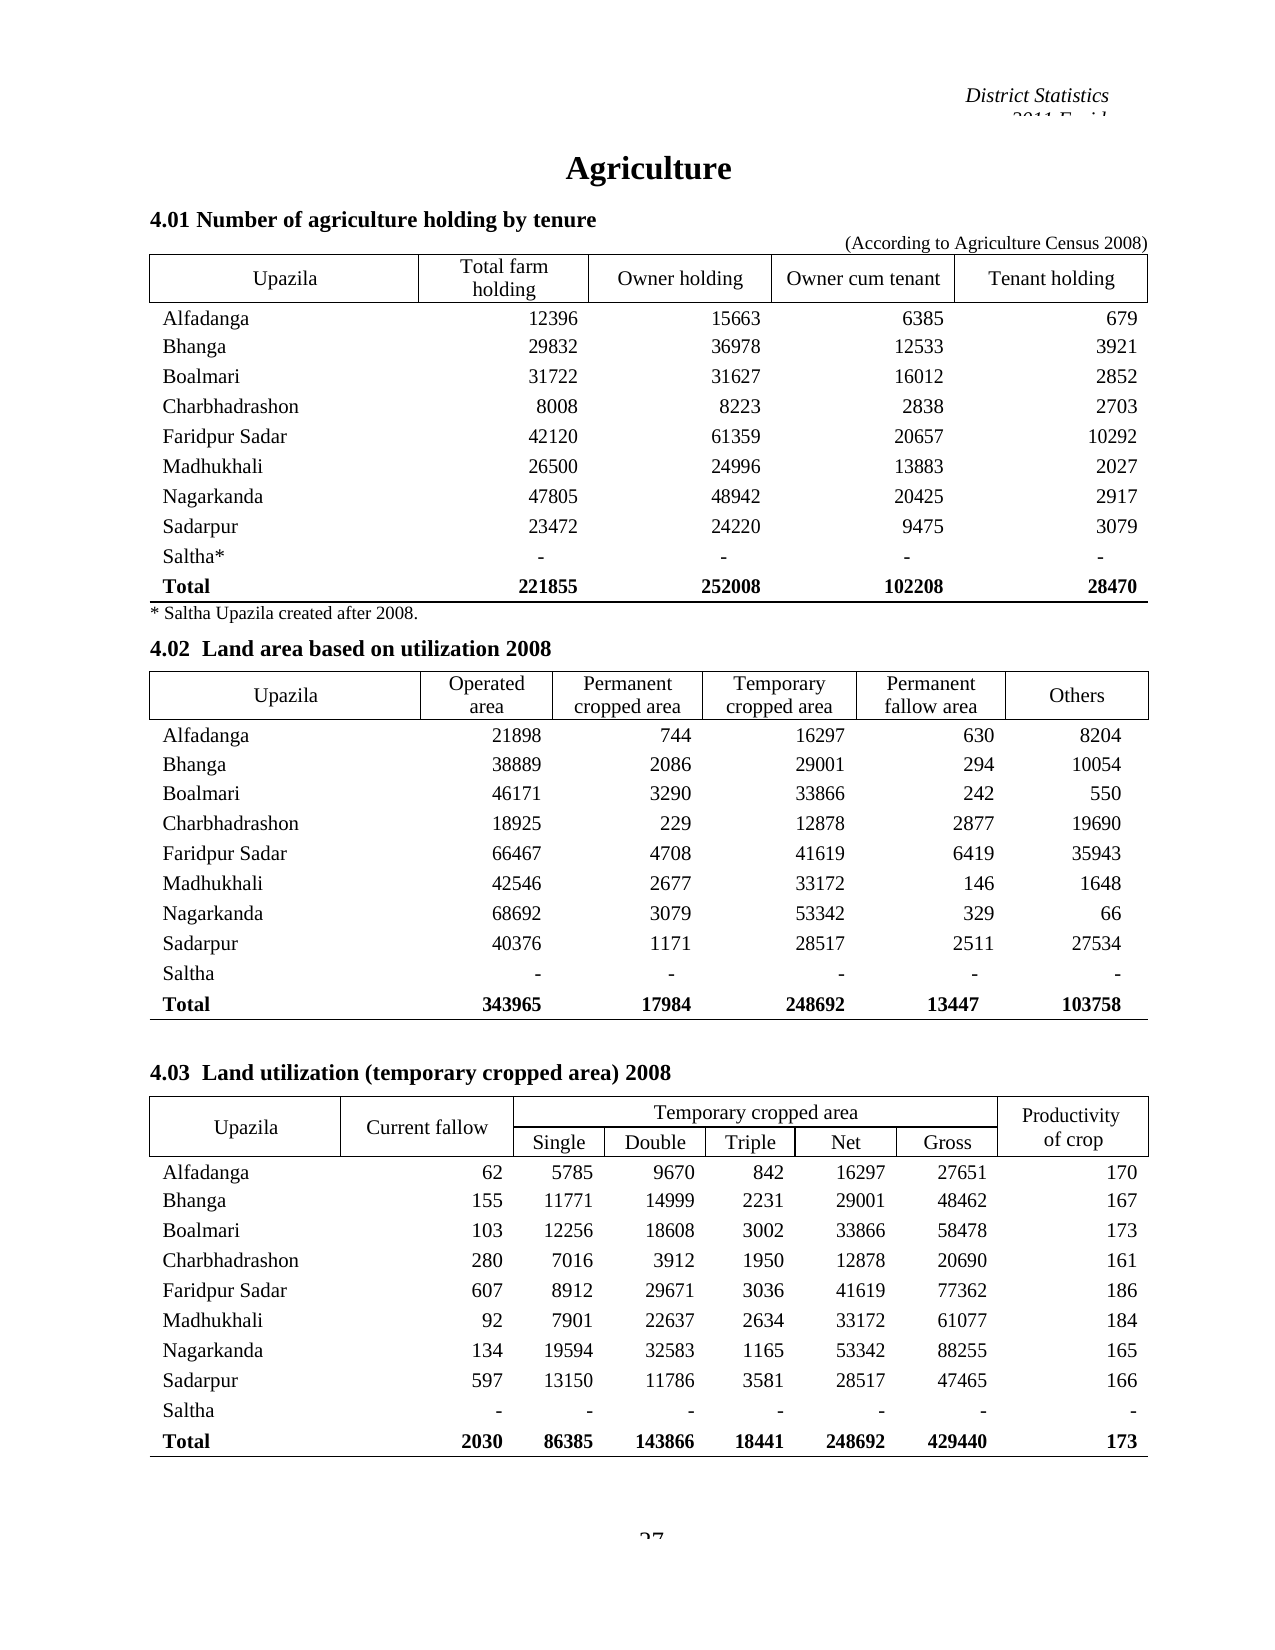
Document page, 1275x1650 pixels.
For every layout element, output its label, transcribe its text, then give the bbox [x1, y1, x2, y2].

table_cell 3921 [954, 332, 1148, 362]
table_cell 3912 [604, 1246, 706, 1276]
table_cell Nagarkanda [150, 481, 419, 511]
table_cell 31627 [589, 362, 772, 392]
table_cell - [795, 1396, 896, 1426]
table_cell 86385 [514, 1426, 604, 1456]
table_cell 18608 [604, 1216, 706, 1246]
table_cell Total [150, 572, 419, 601]
table_cell 248692 [795, 1426, 896, 1456]
table_cell 2511 [856, 929, 1005, 959]
table_cell 1165 [706, 1336, 795, 1366]
table_cell 6385 [772, 303, 954, 332]
table_cell 61077 [896, 1306, 998, 1336]
table_cell 11771 [514, 1186, 604, 1216]
table_cell 19690 [1005, 809, 1148, 839]
table_cell 280 [341, 1246, 513, 1276]
table_cell 155 [341, 1186, 513, 1216]
table_cell 12396 [419, 303, 588, 332]
table_cell 17984 [553, 989, 702, 1019]
table_cell 42546 [420, 869, 552, 899]
table_cell 221855 [419, 572, 588, 601]
table_cell 2086 [553, 749, 702, 779]
table_cell 66 [1005, 899, 1148, 929]
table_cell 18925 [420, 809, 552, 839]
table_cell 20425 [772, 481, 954, 511]
table_cell 33866 [795, 1216, 896, 1246]
table_cell 7901 [514, 1306, 604, 1336]
table_cell Boalmari [150, 779, 420, 809]
table_cell 842 [706, 1157, 795, 1186]
table_cell 14999 [604, 1186, 706, 1216]
table_cell 40376 [420, 929, 552, 959]
table_cell 329 [856, 899, 1005, 929]
table_cell 16297 [795, 1157, 896, 1186]
table_cell 9475 [772, 511, 954, 541]
table_cell - [341, 1396, 513, 1426]
table_cell 429440 [896, 1426, 998, 1456]
table_cell Faridpur Sadar [150, 1276, 341, 1306]
table_cell 29001 [702, 749, 856, 779]
table_cell 343965 [420, 989, 552, 1019]
table_cell 16012 [772, 362, 954, 392]
table_cell 58478 [896, 1216, 998, 1246]
table_cell 630 [856, 720, 1005, 749]
table_cell 8204 [1005, 720, 1148, 749]
table_cell Bhanga [150, 332, 419, 362]
table_cell 26500 [419, 452, 588, 481]
table_cell 46171 [420, 779, 552, 809]
table_cell 42120 [419, 422, 588, 452]
table_cell 24220 [589, 511, 772, 541]
table_header Owner holding [589, 255, 771, 302]
table_cell Madhukhali [150, 869, 420, 899]
table_cell 66467 [420, 839, 552, 869]
table_cell 77362 [896, 1276, 998, 1306]
table_cell 53342 [702, 899, 856, 929]
table_cell Sadarpur [150, 929, 420, 959]
table_header Total farm holding [419, 255, 588, 302]
table_header Tenant holding [955, 255, 1147, 302]
table_header Upazila [150, 672, 420, 719]
table_cell - [589, 541, 772, 572]
table_cell - [954, 541, 1148, 572]
table_cell 248692 [702, 989, 856, 1019]
table_cell 16297 [702, 720, 856, 749]
table_header Others [1006, 672, 1148, 719]
table_cell 32583 [604, 1336, 706, 1366]
table_cell 2634 [706, 1306, 795, 1336]
table_cell Charbhadrashon [150, 809, 420, 839]
table_cell 134 [341, 1336, 513, 1366]
table_cell 23472 [419, 511, 588, 541]
table_cell 6419 [856, 839, 1005, 869]
table_cell Madhukhali [150, 1306, 341, 1336]
table_cell 170 [998, 1157, 1148, 1186]
table_cell Boalmari [150, 1216, 341, 1246]
table_cell 9670 [604, 1157, 706, 1186]
table_cell - [514, 1396, 604, 1426]
table_cell 13447 [856, 989, 1005, 1019]
table_cell 2030 [341, 1426, 513, 1456]
table_cell 33172 [795, 1306, 896, 1336]
table_cell Sadarpur [150, 511, 419, 541]
table_header Upazila [150, 255, 418, 302]
text Agriculture [197, 149, 1099, 187]
table_cell 35943 [1005, 839, 1148, 869]
table_cell - [604, 1396, 706, 1426]
table_cell 48462 [896, 1186, 998, 1216]
table_cell 12256 [514, 1216, 604, 1246]
table_cell Single [514, 1128, 604, 1156]
text (According to Agriculture Census 2008) [119, 232, 1148, 254]
table_cell 41619 [702, 839, 856, 869]
table_cell 11786 [604, 1366, 706, 1396]
table_cell 2877 [856, 809, 1005, 839]
table_cell 5785 [514, 1157, 604, 1186]
table_cell 173 [998, 1426, 1148, 1456]
table_cell 102208 [772, 572, 954, 601]
table_cell 8223 [589, 392, 772, 422]
table_cell 8912 [514, 1276, 604, 1306]
table_cell Bhanga [150, 749, 420, 779]
table_cell Saltha [150, 959, 420, 989]
table_cell Double [605, 1128, 705, 1156]
table_cell 2838 [772, 392, 954, 422]
table_cell 146 [856, 869, 1005, 899]
table_cell 41619 [795, 1276, 896, 1306]
table_cell Net [796, 1128, 896, 1156]
table_cell 165 [998, 1336, 1148, 1366]
table_cell 3290 [553, 779, 702, 809]
table_cell 38889 [420, 749, 552, 779]
table_cell Alfadanga [150, 1157, 341, 1186]
table_cell 2677 [553, 869, 702, 899]
table_cell Faridpur Sadar [150, 422, 419, 452]
table_header Permanent cropped area [553, 672, 702, 719]
table_cell Charbhadrashon [150, 392, 419, 422]
table_cell 10292 [954, 422, 1148, 452]
table_cell Nagarkanda [150, 1336, 341, 1366]
table_cell 2703 [954, 392, 1148, 422]
table_cell 3581 [706, 1366, 795, 1396]
table_cell 33172 [702, 869, 856, 899]
table_header Productivity of crop [998, 1097, 1148, 1156]
table_cell 28517 [795, 1366, 896, 1396]
table_cell 3079 [954, 511, 1148, 541]
table_cell 294 [856, 749, 1005, 779]
table_cell 24996 [589, 452, 772, 481]
table_cell 3002 [706, 1216, 795, 1246]
table_cell 29671 [604, 1276, 706, 1306]
text * Saltha Upazila created after 2008. [150, 602, 1167, 623]
table_cell 103758 [1005, 989, 1148, 1019]
table_cell 229 [553, 809, 702, 839]
list Land utilization (temporary cropped area) 2008 [150, 1059, 1167, 1086]
table_cell Alfadanga [150, 303, 419, 332]
table_cell Saltha [150, 1396, 341, 1426]
table_header Operated area [421, 672, 552, 719]
table_cell 3036 [706, 1276, 795, 1306]
table_cell 15663 [589, 303, 772, 332]
list Land area based on utilization 2008 [150, 634, 1167, 661]
table_cell - [896, 1396, 998, 1426]
table_header Upazila [150, 1097, 340, 1156]
table_cell - [772, 541, 954, 572]
table_cell 19594 [514, 1336, 604, 1366]
table_cell - [856, 959, 1005, 989]
table_cell Nagarkanda [150, 899, 420, 929]
table_cell Total [150, 989, 420, 1019]
table_cell 68692 [420, 899, 552, 929]
table_cell 1950 [706, 1246, 795, 1276]
table_cell - [706, 1396, 795, 1426]
table_cell 679 [954, 303, 1148, 332]
table_cell Bhanga [150, 1186, 341, 1216]
table_cell - [702, 959, 856, 989]
table_header Temporary cropped area [703, 672, 856, 719]
table_cell 2917 [954, 481, 1148, 511]
table_cell 184 [998, 1306, 1148, 1336]
table_cell Charbhadrashon [150, 1246, 341, 1276]
list Number of agriculture holding by tenure [150, 206, 1167, 232]
table_cell Madhukhali [150, 452, 419, 481]
table_cell 186 [998, 1276, 1148, 1306]
table_cell 167 [998, 1186, 1148, 1216]
table_cell 31722 [419, 362, 588, 392]
table_cell 28517 [702, 929, 856, 959]
table_cell 597 [341, 1366, 513, 1396]
table_cell 242 [856, 779, 1005, 809]
table_cell 36978 [589, 332, 772, 362]
table_cell 13150 [514, 1366, 604, 1396]
table_header Current fallow [341, 1097, 513, 1156]
table_cell 27651 [896, 1157, 998, 1186]
table_cell Sadarpur [150, 1366, 341, 1396]
table_cell 3079 [553, 899, 702, 929]
table_cell 166 [998, 1366, 1148, 1396]
table_cell - [998, 1396, 1148, 1426]
table_cell 7016 [514, 1246, 604, 1276]
table_cell - [553, 959, 702, 989]
table_cell 47805 [419, 481, 588, 511]
table_cell 27534 [1005, 929, 1148, 959]
table_cell - [1005, 959, 1148, 989]
table_header Permanent fallow area [857, 672, 1005, 719]
table_cell 1648 [1005, 869, 1148, 899]
table_cell 20690 [896, 1246, 998, 1276]
table_header Temporary cropped area [514, 1097, 997, 1126]
table_cell 550 [1005, 779, 1148, 809]
table_cell Total [150, 1426, 341, 1456]
table_cell 2231 [706, 1186, 795, 1216]
table_cell 12533 [772, 332, 954, 362]
table_cell Boalmari [150, 362, 419, 392]
table_cell Saltha* [150, 541, 419, 572]
table_cell 92 [341, 1306, 513, 1336]
table_cell 22637 [604, 1306, 706, 1336]
table_cell 161 [998, 1246, 1148, 1276]
table_cell 2027 [954, 452, 1148, 481]
table_cell 61359 [589, 422, 772, 452]
table_cell 29001 [795, 1186, 896, 1216]
table_cell 48942 [589, 481, 772, 511]
table_cell 103 [341, 1216, 513, 1246]
table_cell 10054 [1005, 749, 1148, 779]
table_header Owner cum tenant [772, 255, 954, 302]
table_cell 8008 [419, 392, 588, 422]
table_cell 252008 [589, 572, 772, 601]
table_cell 173 [998, 1216, 1148, 1246]
table_cell 1171 [553, 929, 702, 959]
table_cell 62 [341, 1157, 513, 1186]
table_cell 12878 [795, 1246, 896, 1276]
table_cell Faridpur Sadar [150, 839, 420, 869]
table_cell 88255 [896, 1336, 998, 1366]
table_cell Gross [897, 1128, 997, 1156]
table_cell 2852 [954, 362, 1148, 392]
table_cell 28470 [954, 572, 1148, 601]
table_cell 4708 [553, 839, 702, 869]
table_cell 607 [341, 1276, 513, 1306]
table_cell - [419, 541, 588, 572]
table_cell - [420, 959, 552, 989]
table_cell 18441 [706, 1426, 795, 1456]
table_cell 53342 [795, 1336, 896, 1366]
table_cell 20657 [772, 422, 954, 452]
table_cell 21898 [420, 720, 552, 749]
table_cell 29832 [419, 332, 588, 362]
table_cell 744 [553, 720, 702, 749]
table_cell Triple [706, 1128, 794, 1156]
table_cell 143866 [604, 1426, 706, 1456]
table_cell 47465 [896, 1366, 998, 1396]
table_cell 12878 [702, 809, 856, 839]
table_cell 33866 [702, 779, 856, 809]
table_cell Alfadanga [150, 720, 420, 749]
table_cell 13883 [772, 452, 954, 481]
